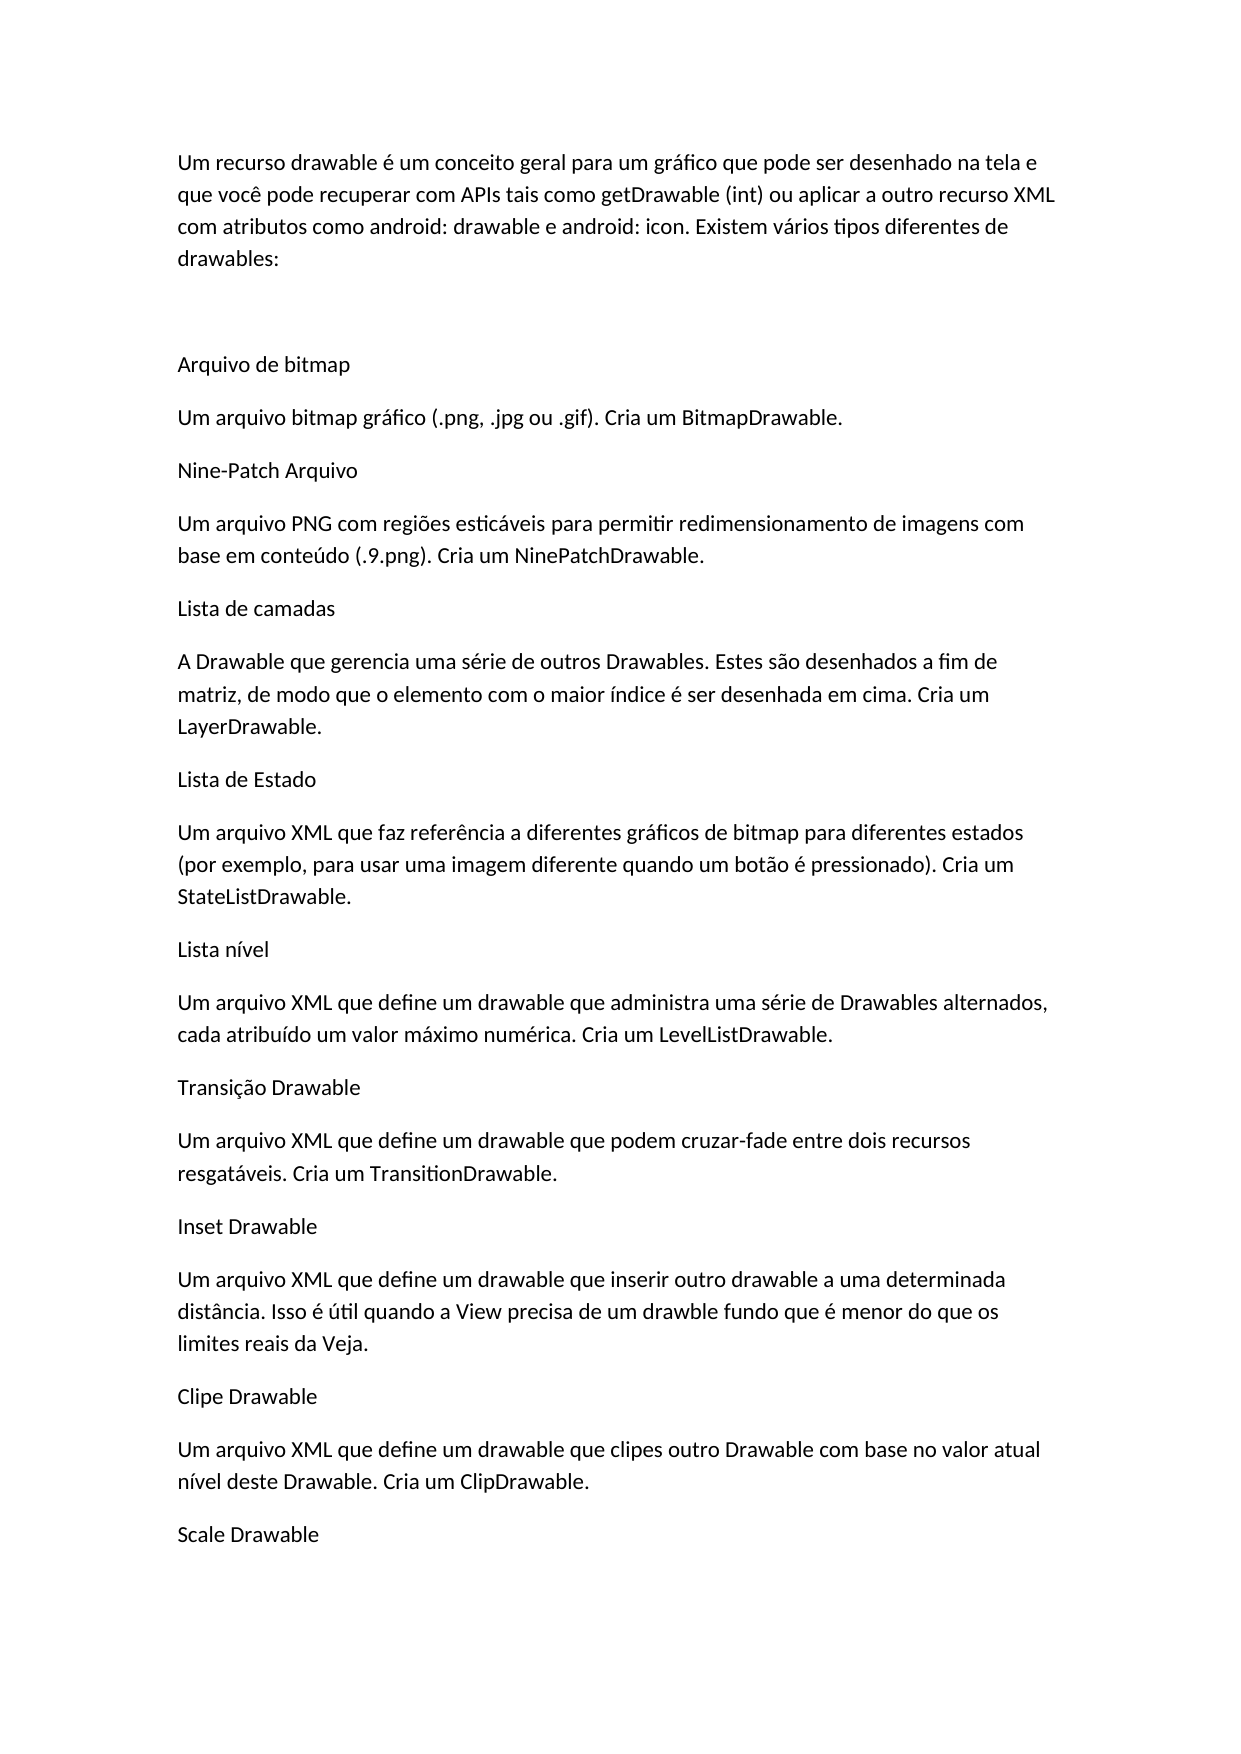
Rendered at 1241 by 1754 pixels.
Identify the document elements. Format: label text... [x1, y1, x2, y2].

text Lista de camadas [177, 594, 1063, 622]
text Scale Drawable [177, 1520, 1063, 1548]
text Um arquivo bitmap gráfico (.png, .jpg ou .gif). Cria um BitmapDrawable. [177, 403, 1063, 431]
text A Drawable que gerencia uma série de outros Drawables. Estes são desenhados a fim de matriz, de modo que o elemento com o maior índice é ser desenhada em cima. Cria um LayerDrawable. [177, 647, 1063, 740]
text Um recurso drawable é um conceito geral para um gráfico que pode ser desenhado na tela e que você pode recuperar com APIs tais como getDrawable (int) ou aplicar a outro recurso XML com atributos como android: drawable e android: icon. Existem vários tipos diferentes de drawables: [177, 148, 1063, 272]
text Um arquivo XML que faz referência a diferentes gráficos de bitmap para diferentes estados (por exemplo, para usar uma imagem diferente quando um botão é pressionado). Cria um StateListDrawable. [177, 818, 1063, 910]
text Inset Drawable [177, 1212, 1063, 1240]
text Transição Drawable [177, 1073, 1063, 1102]
text Nine-Patch Arquivo [177, 456, 1063, 484]
text Arquivo de bitmap [177, 350, 1063, 378]
text Lista nível [177, 935, 1063, 963]
text Um arquivo XML que define um drawable que administra uma série de Drawables alternados, cada atribuído um valor máximo numérica. Cria um LevelListDrawable. [177, 988, 1063, 1048]
text Lista de Estado [177, 765, 1063, 793]
text Um arquivo XML que define um drawable que inserir outro drawable a uma determinada distância. Isso é útil quando a View precisa de um drawble fundo que é menor do que os limites reais da Veja. [177, 1265, 1063, 1357]
text Clipe Drawable [177, 1382, 1063, 1410]
text Um arquivo PNG com regiões esticáveis ​​para permitir redimensionamento de imagens com base em conteúdo (.9.png). Cria um NinePatchDrawable. [177, 509, 1063, 569]
text Um arquivo XML que define um drawable que clipes outro Drawable com base no valor atual nível deste Drawable. Cria um ClipDrawable. [177, 1435, 1063, 1495]
text Um arquivo XML que define um drawable que podem cruzar-fade entre dois recursos resgatáveis. Cria um TransitionDrawable. [177, 1127, 1063, 1187]
